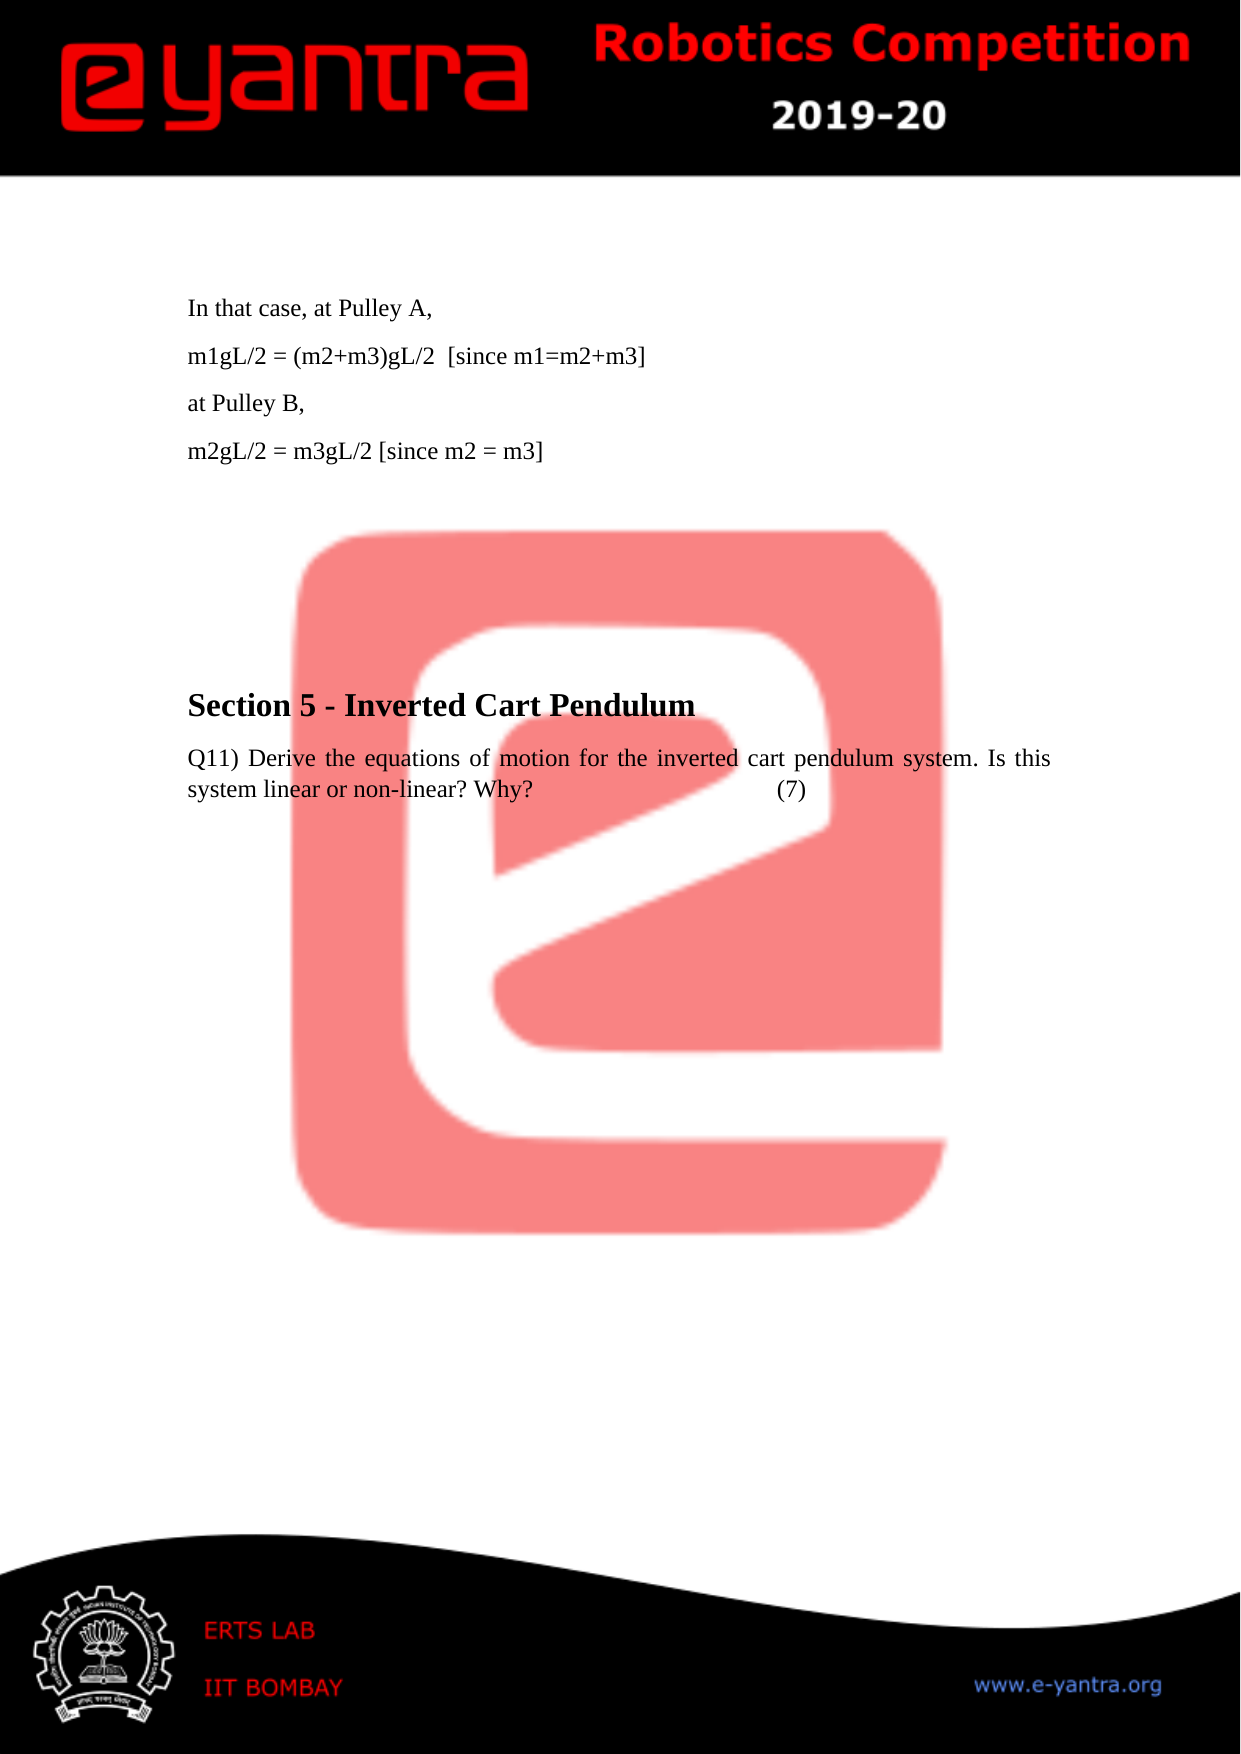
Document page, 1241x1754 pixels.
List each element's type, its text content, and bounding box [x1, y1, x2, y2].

text In that case, at Pulley A, [187, 293, 1053, 322]
text m1gL/2 = (m2+m3)gL/2 [since m1=m2+m3] [187, 341, 1053, 369]
text Q11) Derive the equations of motion for the inverted cart pendulum system. Is this system linear or non-linear? Why? (7) [187, 743, 1053, 803]
picture [0, 0, 1241, 1754]
text m2gL/2 = m3gL/2 [since m2 = m3] [187, 436, 1053, 465]
text at Pulley B, [187, 388, 1053, 417]
text Section 5 - Inverted Cart Pendulum [187, 685, 1053, 723]
